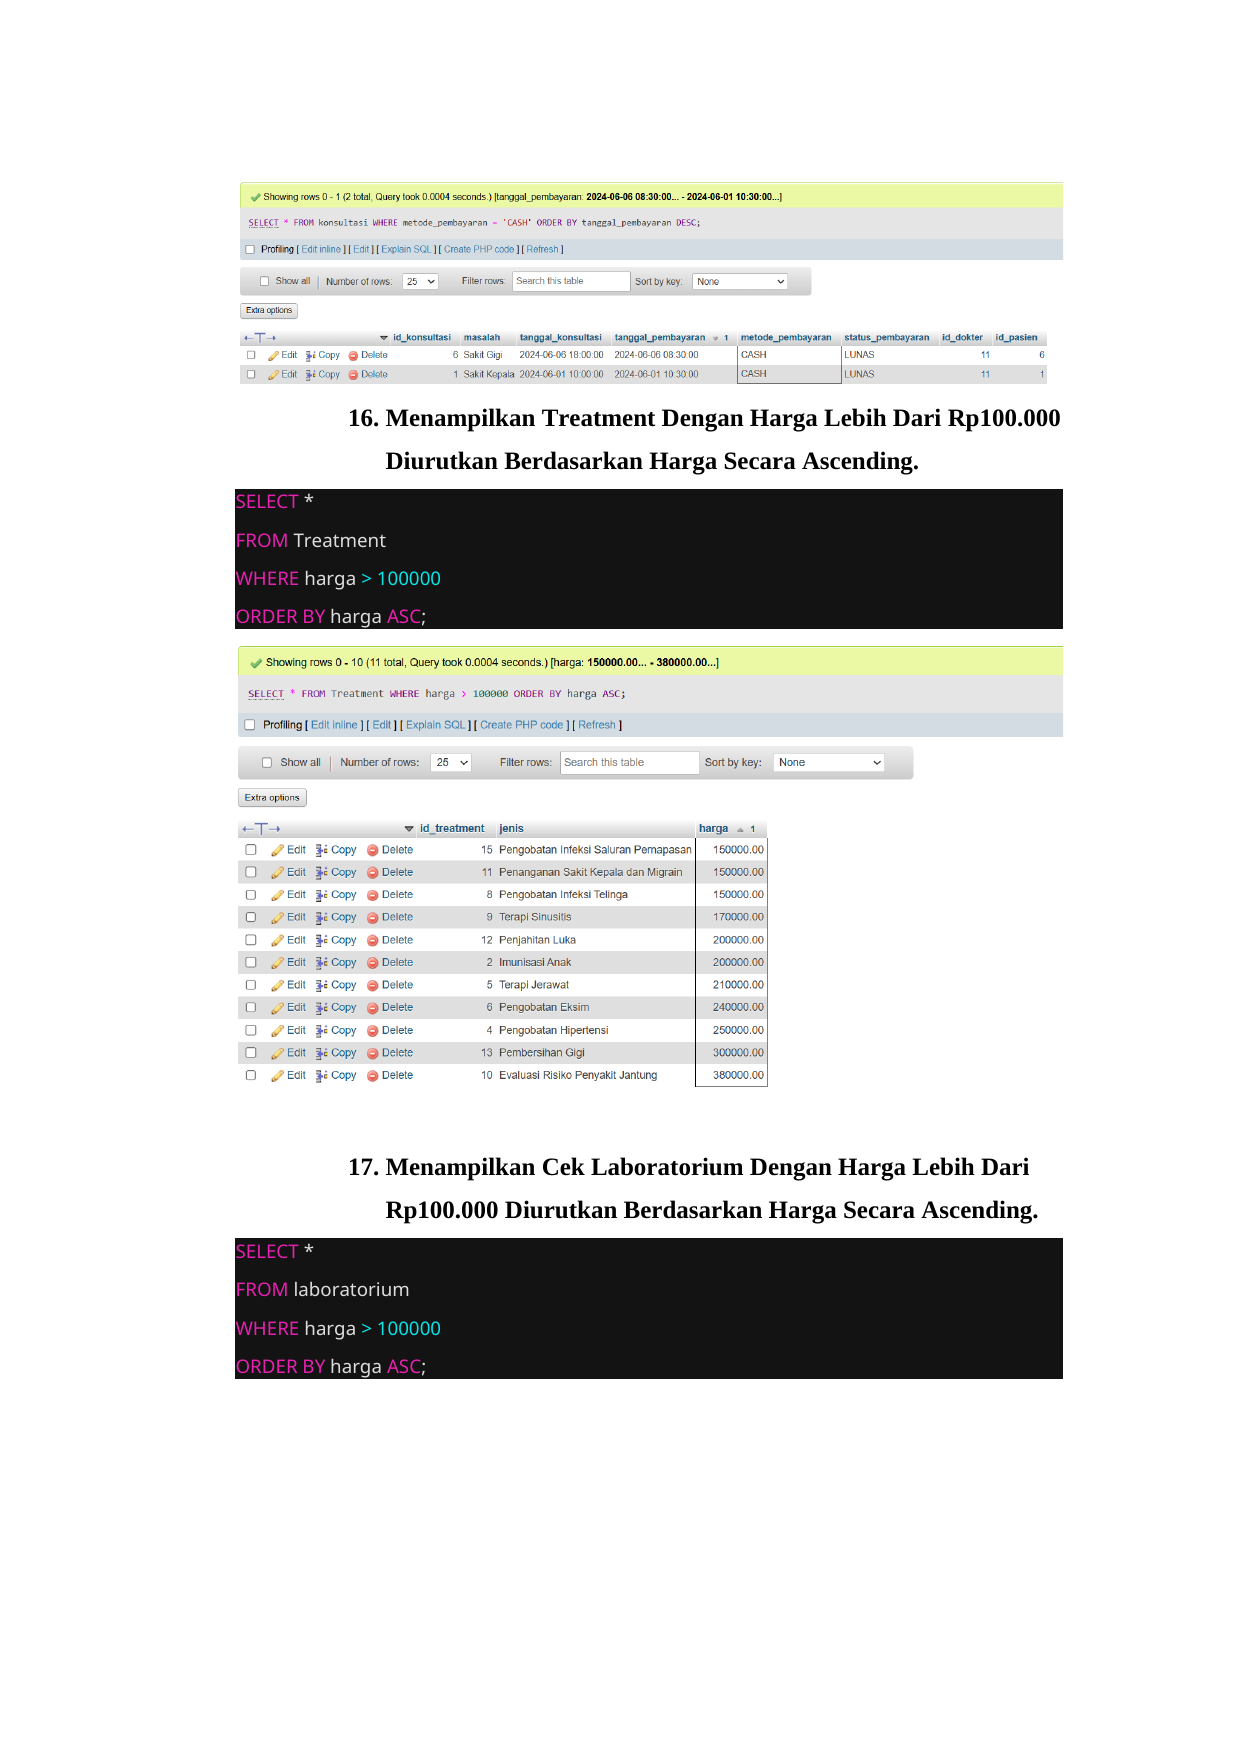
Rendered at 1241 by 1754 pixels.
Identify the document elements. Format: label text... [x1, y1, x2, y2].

text ORDER BY harga ASC; [235, 1353, 1063, 1379]
text SELECT * [235, 1238, 1063, 1264]
text ORDER BY harga ASC; [235, 603, 1063, 629]
list Menampilkan Treatment Dengan Harga Lebih Dari Rp100.000 Diurutkan Berdasarkan Harga Secara Ascending. [348, 403, 1063, 474]
picture [235, 641, 1064, 1096]
list Menampilkan Cek Laboratorium Dengan Harga Lebih Dari Rp100.000 Diurutkan Berdasarkan Harga Secara Ascending. [348, 1152, 1063, 1224]
text SELECT * [235, 489, 1063, 514]
text WHERE harga > 100000 [235, 565, 1063, 591]
picture [235, 177, 1064, 390]
text WHERE harga > 100000 [235, 1315, 1063, 1340]
text FROM laboratorium [235, 1277, 1063, 1302]
text FROM Treatment [235, 527, 1063, 553]
